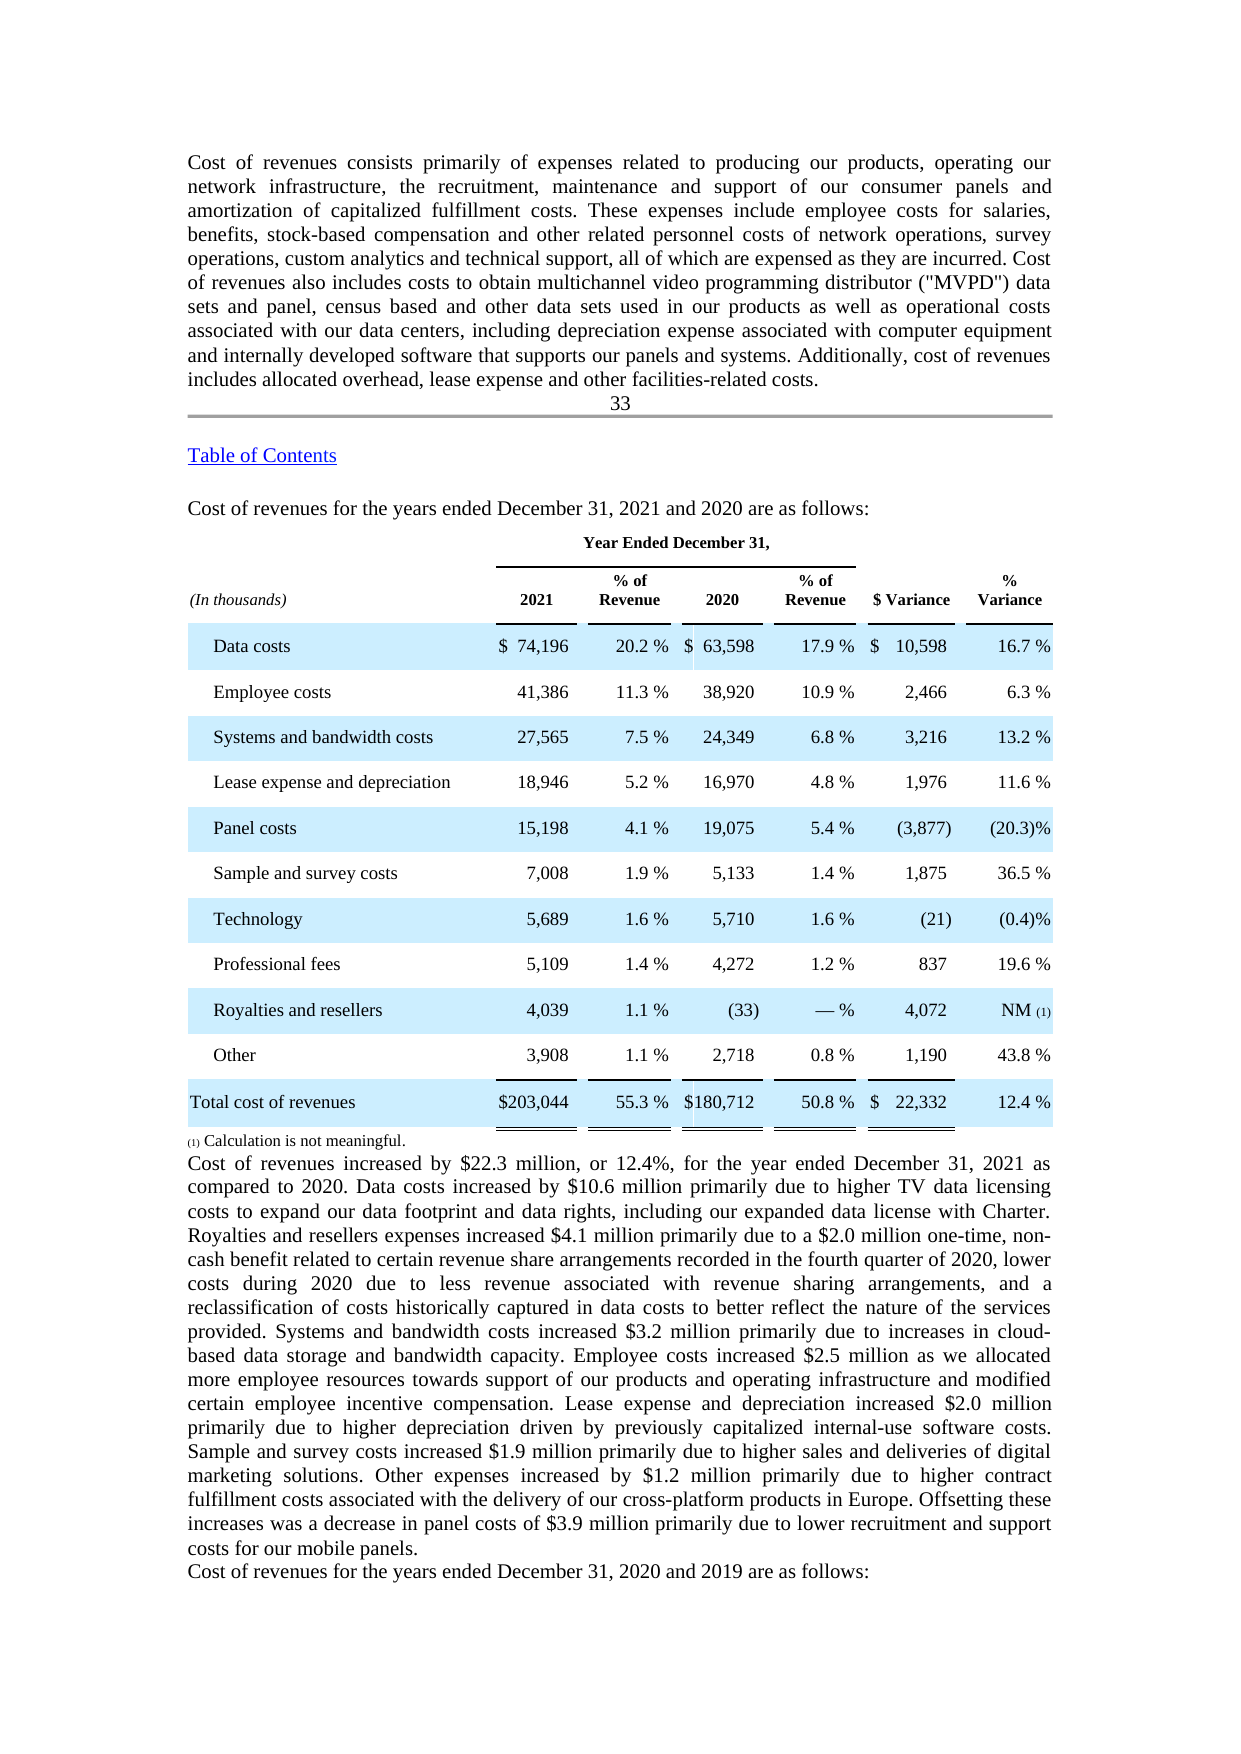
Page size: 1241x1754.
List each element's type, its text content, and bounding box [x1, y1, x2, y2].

text (1) Calculation is not meaningful. [187, 1131, 1053, 1150]
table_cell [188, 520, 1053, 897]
text Cost of revenues for the years ended December 31, 2021 and 2020 are as follows: [187, 496, 1053, 520]
text Cost of revenues consists primarily of expenses related to producing our products, operating our network infrastructure, the recruitment, maintenance and support of our consumer panels and amortization of capitalized fulfillment costs. These expenses include employee costs for salaries, benefits, stock-based compensation and other related personnel costs of network operations, survey operations, custom analytics and technical support, all of which are expensed as they are incurred. Cost of revenues also includes costs to obtain multichannel video programming distributor ("MVPD") data sets and panel, census based and other data sets used in our products as well as operational costs associated with our data centers, including depreciation expense associated with computer equipment and internally developed software that supports our panels and systems. Additionally, cost of revenues includes allocated overhead, lease expense and other facilities-related costs. [187, 150, 1053, 391]
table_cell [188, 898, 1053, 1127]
text Table of Contents [187, 443, 1053, 467]
text Cost of revenues for the years ended December 31, 2020 and 2019 are as follows: [187, 1559, 1053, 1583]
text 33 [187, 391, 1053, 414]
text Cost of revenues increased by $22.3 million, or 12.4%, for the year ended December 31, 2021 as compared to 2020. Data costs increased by $10.6 million primarily due to higher TV data licensing costs to expand our data footprint and data rights, including our expanded data license with Charter. Royalties and resellers expenses increased $4.1 million primarily due to a $2.0 million one-time, non-cash benefit related to certain revenue share arrangements recorded in the fourth quarter of 2020, lower costs during 2020 due to less revenue associated with revenue sharing arrangements, and a reclassification of costs historically captured in data costs to better reflect the nature of the services provided. Systems and bandwidth costs increased $3.2 million primarily due to increases in cloud-based data storage and bandwidth capacity. Employee costs increased $2.5 million as we allocated more employee resources towards support of our products and operating infrastructure and modified certain employee incentive compensation. Lease expense and depreciation increased $2.0 million primarily due to higher depreciation driven by previously capitalized internal-use software costs. Sample and survey costs increased $1.9 million primarily due to higher sales and deliveries of digital marketing solutions. Other expenses increased by $1.2 million primarily due to higher contract fulfillment costs associated with the delivery of our cross-platform products in Europe. Offsetting these increases was a decrease in panel costs of $3.9 million primarily due to lower recruitment and support costs for our mobile panels. [187, 1150, 1053, 1559]
